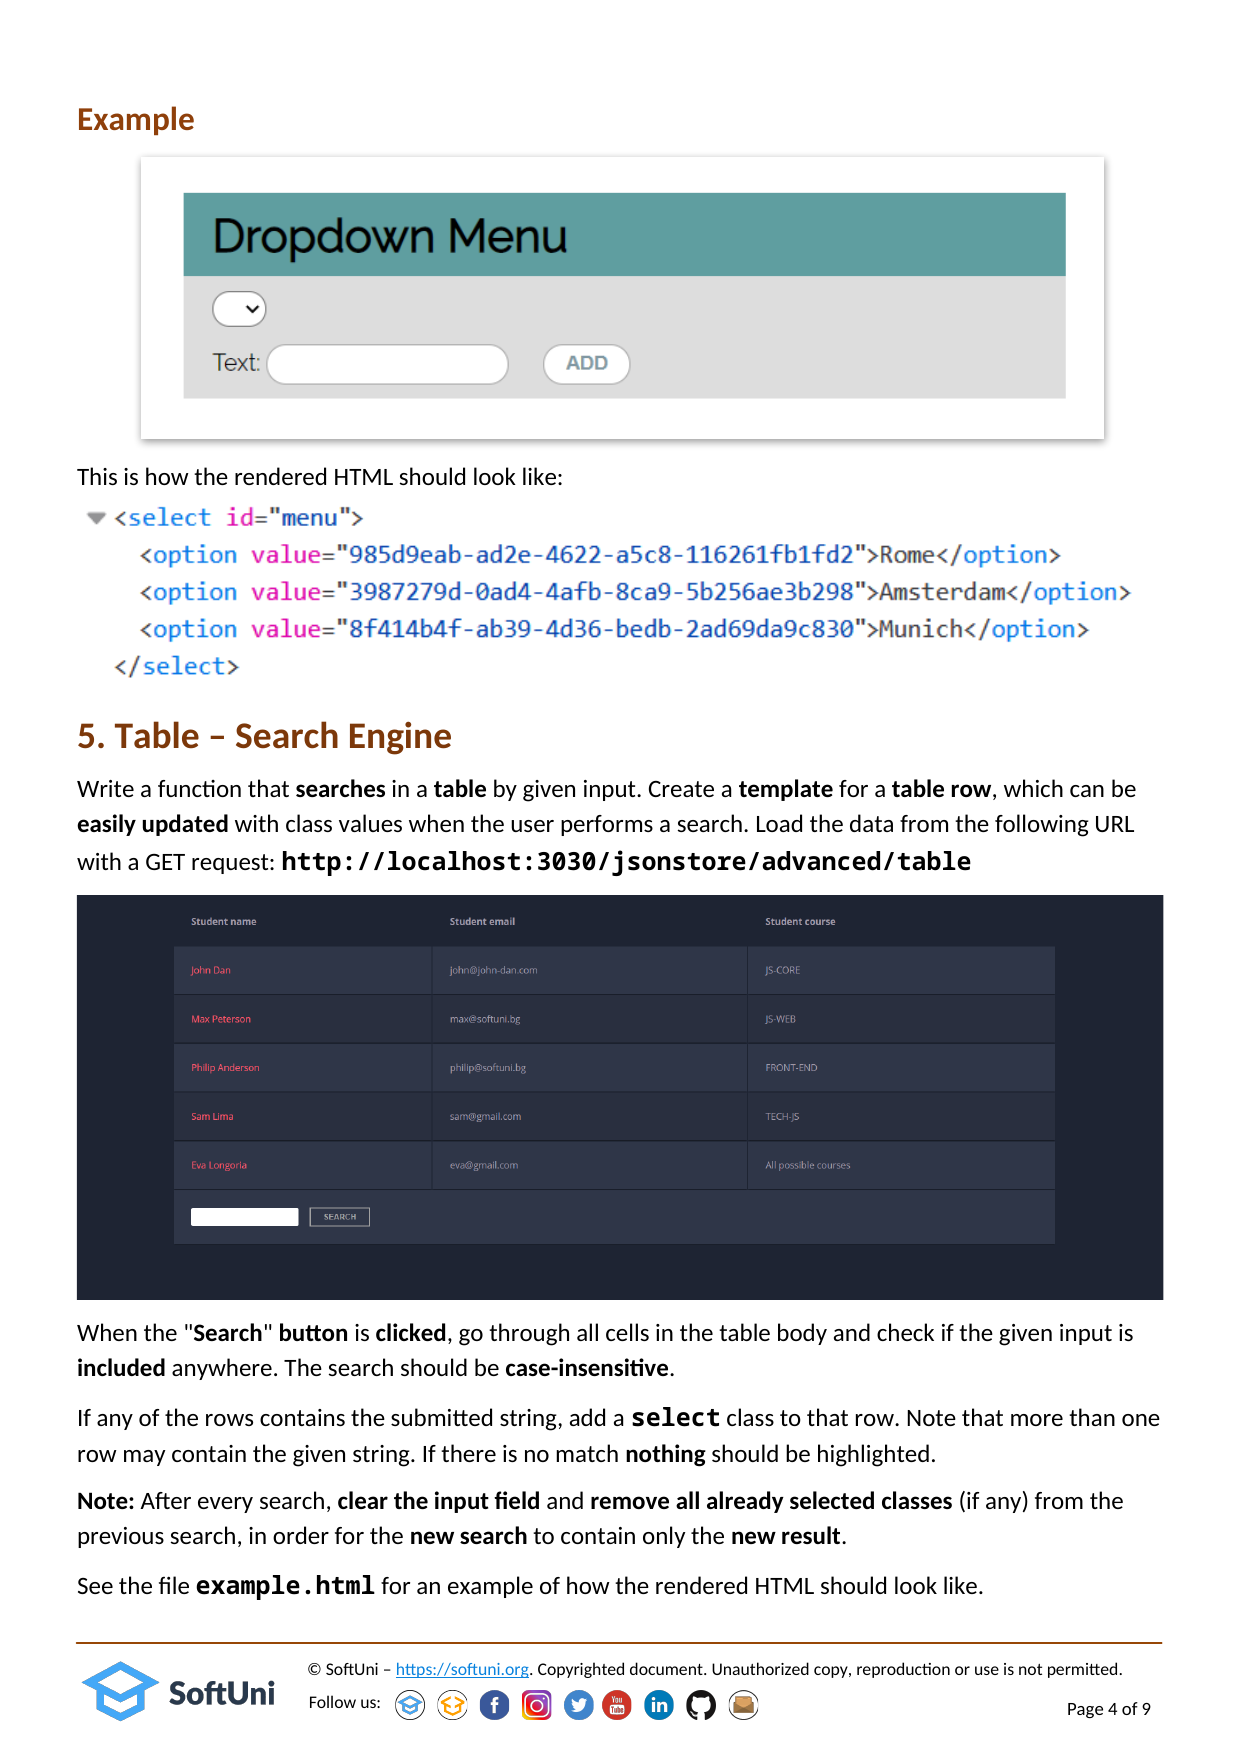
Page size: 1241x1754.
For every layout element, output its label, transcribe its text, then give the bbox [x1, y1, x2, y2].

picture [75, 1655, 281, 1727]
picture [395, 1690, 425, 1720]
picture [76, 895, 1164, 1300]
subtitle Table – Search Engine [77, 712, 1163, 758]
picture [728, 1690, 759, 1720]
text If any of the rows contains the submitted string, add a select class to that row. Note that more than one row may contain the given string. If there is no match nothing should be highlighted. [77, 1399, 1163, 1468]
picture [644, 1711, 653, 1720]
picture [479, 1690, 510, 1720]
text Write a function that searches in a table by given input. Create a template for a table row, which can be easily updated with class values when the user performs a search. Load the data from the following URL with a GET request: http://localhost:3030/jsonstore/advanced/table [77, 773, 1163, 878]
picture [76, 495, 1164, 687]
text See the file example.html for an example of how the rendered HTML should look like. [77, 1568, 1163, 1602]
picture [665, 1690, 674, 1699]
picture [644, 1690, 653, 1699]
picture [156, 172, 1089, 424]
picture [686, 1690, 716, 1720]
picture [437, 1690, 468, 1720]
text This is how the rendered HTML should look like: [77, 461, 1163, 495]
picture [658, 1702, 667, 1712]
text Note: After every search, clear the input field and remove all already selected classes (if any) from the previous search, in order for the new search to contain only the new result. [77, 1486, 1163, 1551]
picture [522, 1690, 552, 1720]
text When the "Search" button is clicked, go through all cells in the table body and check if the given input is included anywhere. The search should be case-insensitive. [77, 1317, 1163, 1382]
picture [602, 1690, 632, 1720]
picture [665, 1711, 674, 1720]
picture [564, 1690, 594, 1720]
text Example [77, 98, 1163, 139]
